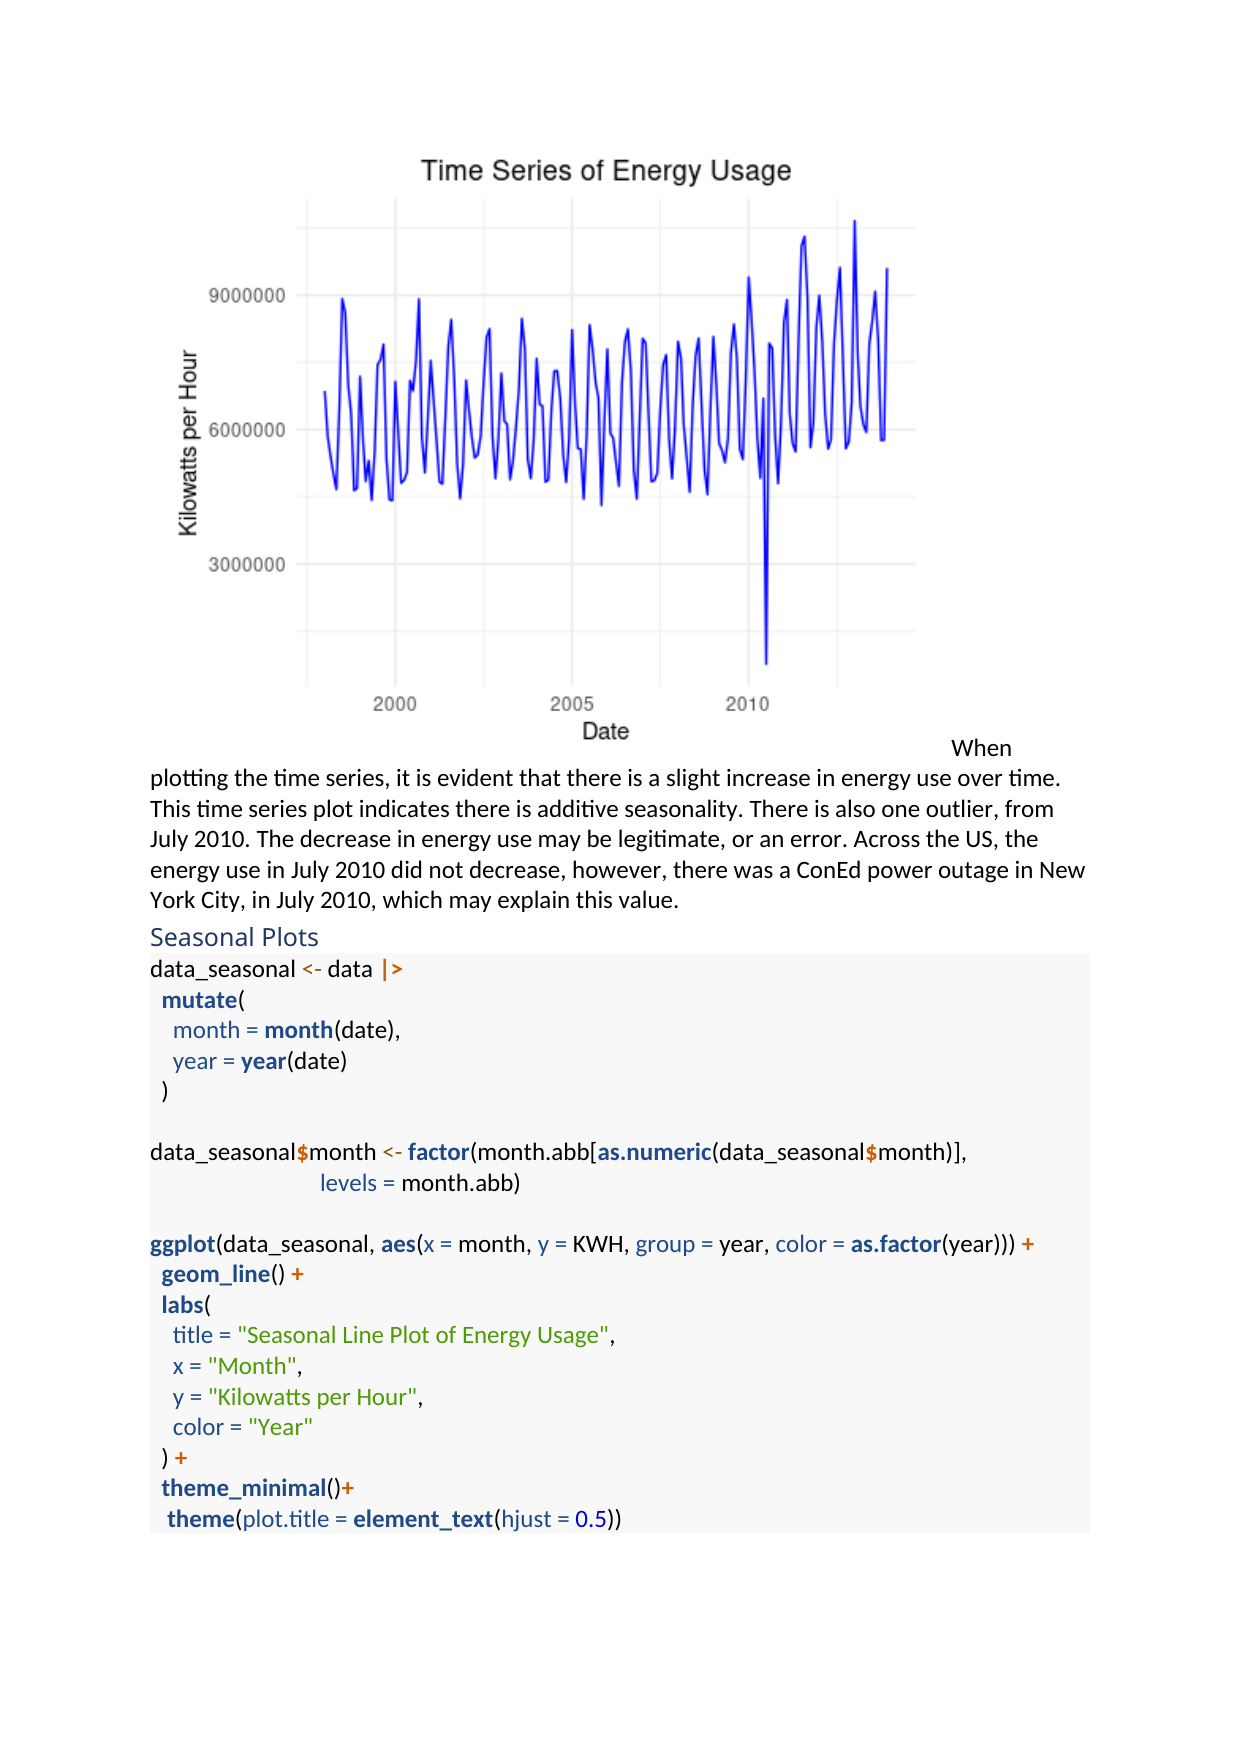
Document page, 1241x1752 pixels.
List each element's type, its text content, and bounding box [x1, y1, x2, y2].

subtitle Seasonal Plots [150, 919, 1090, 953]
picture [168, 150, 927, 757]
text data_seasonal <- data |> mutate( month = month(date), year = year(date) ) data_seasonal$month <- factor(month.abb[as.numeric(data_seasonal$month)], levels = month.abb) ggplot(data_seasonal, aes(x = month, y = KWH, group = year, color = as.factor(year))) + geom_line() + labs( title = "Seasonal Line Plot of Energy Usage", x = "Month", y = "Kilowatts per Hour", color = "Year" ) + theme_minimal()+ theme(plot.title = element_text(hjust = 0.5)) [150, 953, 1090, 1533]
